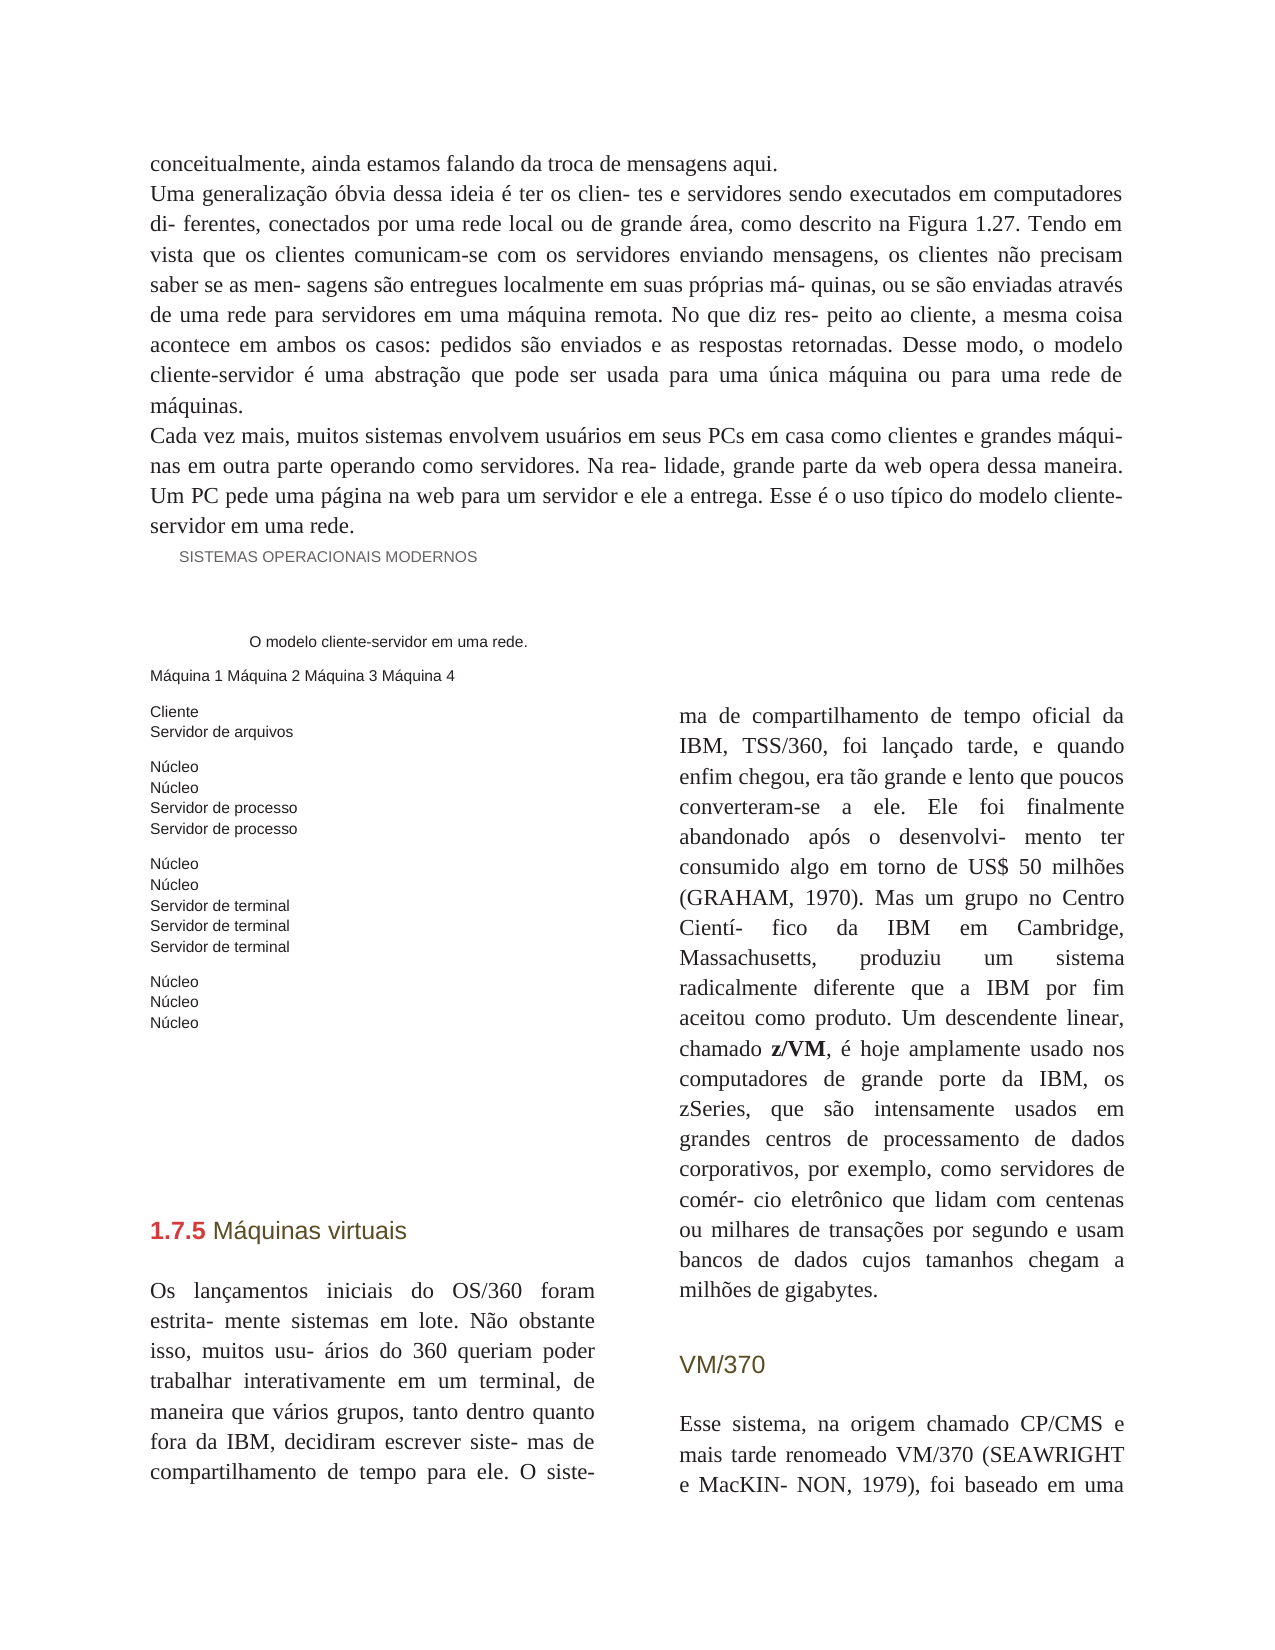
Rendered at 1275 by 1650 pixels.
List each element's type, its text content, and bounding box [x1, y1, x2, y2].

text Uma generalização óbvia dessa ideia é ter os clien- tes e servidores sendo executados em computadores di- ferentes, conectados por uma rede local ou de grande área, como descrito na Figura 1.27. Tendo em vista que os clientes comunicam-se com os servidores enviando mensagens, os clientes não precisam saber se as men- sagens são entregues localmente em suas próprias má- quinas, ou se são enviadas através de uma rede para servidores em uma máquina remota. No que diz res- peito ao cliente, a mesma coisa acontece em ambos os casos: pedidos são enviados e as respostas retornadas. Desse modo, o modelo cliente-servidor é uma abstração que pode ser usada para uma única máquina ou para uma rede de máquinas. [150, 180, 1125, 418]
text 48 SISTEMAS OPERACIONAIS MODERNOS [150, 543, 1125, 567]
text Servidor de terminal [150, 937, 596, 956]
text Máquina 1 Máquina 2 Máquina 3 Máquina 4 [150, 666, 1125, 684]
text Esse sistema, na origem chamado CP/CMS e mais tarde renomeado VM/370 (SEAWRIGHT e MacKIN- NON, 1979), foi baseado em uma observação astuta: [679, 1410, 1125, 1497]
text Servidor de terminal [150, 896, 596, 914]
text VM/370 [679, 1350, 1125, 1379]
text 1.7.5 Máquinas virtuais [150, 1216, 596, 1245]
text Núcleo [150, 758, 596, 776]
text Servidor de processo [150, 820, 596, 838]
text Núcleo [150, 855, 596, 873]
text Núcleo [150, 973, 596, 991]
text Servidor de terminal [150, 917, 596, 935]
text Núcleo [150, 876, 596, 894]
text Cliente [150, 702, 596, 720]
text Núcleo [150, 779, 596, 797]
text Os lançamentos iniciais do OS/360 foram estrita- mente sistemas em lote. Não obstante isso, muitos usu- ários do 360 queriam poder trabalhar interativamente em um terminal, de maneira que vários grupos, tanto dentro quanto fora da IBM, decidiram escrever siste- mas de compartilhamento de tempo para ele. O siste- ma de compartilhamento de tempo oficial da IBM, TSS/360, foi lançado tarde, e quando enfim chegou, era tão grande e lento que poucos converteram-se a ele. Ele foi finalmente abandonado após o desenvolvi- mento ter consumido algo em torno de US$ 50 milhões (GRAHAM, 1970). Mas um grupo no Centro Cientí- fico da IBM em Cambridge, Massachusetts, produziu um sistema radicalmente diferente que a IBM por fim aceitou como produto. Um descendente linear, chamado z/VM, é hoje amplamente usado nos computadores de grande porte da IBM, os zSeries, que são intensamente usados em grandes centros de processamento de dados corporativos, por exemplo, como servidores de comér- cio eletrônico que lidam com centenas ou milhares de transações por segundo e usam bancos de dados cujos tamanhos chegam a milhões de gigabytes. [679, 702, 1125, 1303]
text Núcleo [150, 993, 596, 1011]
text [150, 150, 1125, 176]
text Núcleo [150, 1014, 596, 1032]
text Servidor de processo [150, 799, 596, 817]
text FIGURA 1.27 O modelo cliente-servidor em uma rede. [150, 633, 1125, 651]
text Cada vez mais, muitos sistemas envolvem usuários em seus PCs em casa como clientes e grandes máqui- nas em outra parte operando como servidores. Na rea- lidade, grande parte da web opera dessa maneira. Um PC pede uma página na web para um servidor e ele a entrega. Esse é o uso típico do modelo cliente-servidor em uma rede. [150, 422, 1125, 539]
text Servidor de arquivos [150, 723, 596, 741]
text Os lançamentos iniciais do OS/360 foram estrita- mente sistemas em lote. Não obstante isso, muitos usu- ários do 360 queriam poder trabalhar interativamente em um terminal, de maneira que vários grupos, tanto dentro quanto fora da IBM, decidiram escrever siste- mas de compartilhamento de tempo para ele. O siste- ma de compartilhamento de tempo oficial da IBM, TSS/360, foi lançado tarde, e quando enfim chegou, era tão grande e lento que poucos converteram-se a ele. Ele foi finalmente abandonado após o desenvolvi- mento ter consumido algo em torno de US$ 50 milhões (GRAHAM, 1970). Mas um grupo no Centro Cientí- fico da IBM em Cambridge, Massachusetts, produziu um sistema radicalmente diferente que a IBM por fim aceitou como produto. Um descendente linear, chamado z/VM, é hoje amplamente usado nos computadores de grande porte da IBM, os zSeries, que são intensamente usados em grandes centros de processamento de dados corporativos, por exemplo, como servidores de comér- cio eletrônico que lidam com centenas ou milhares de transações por segundo e usam bancos de dados cujos tamanhos chegam a milhões de gigabytes. [150, 1277, 596, 1484]
